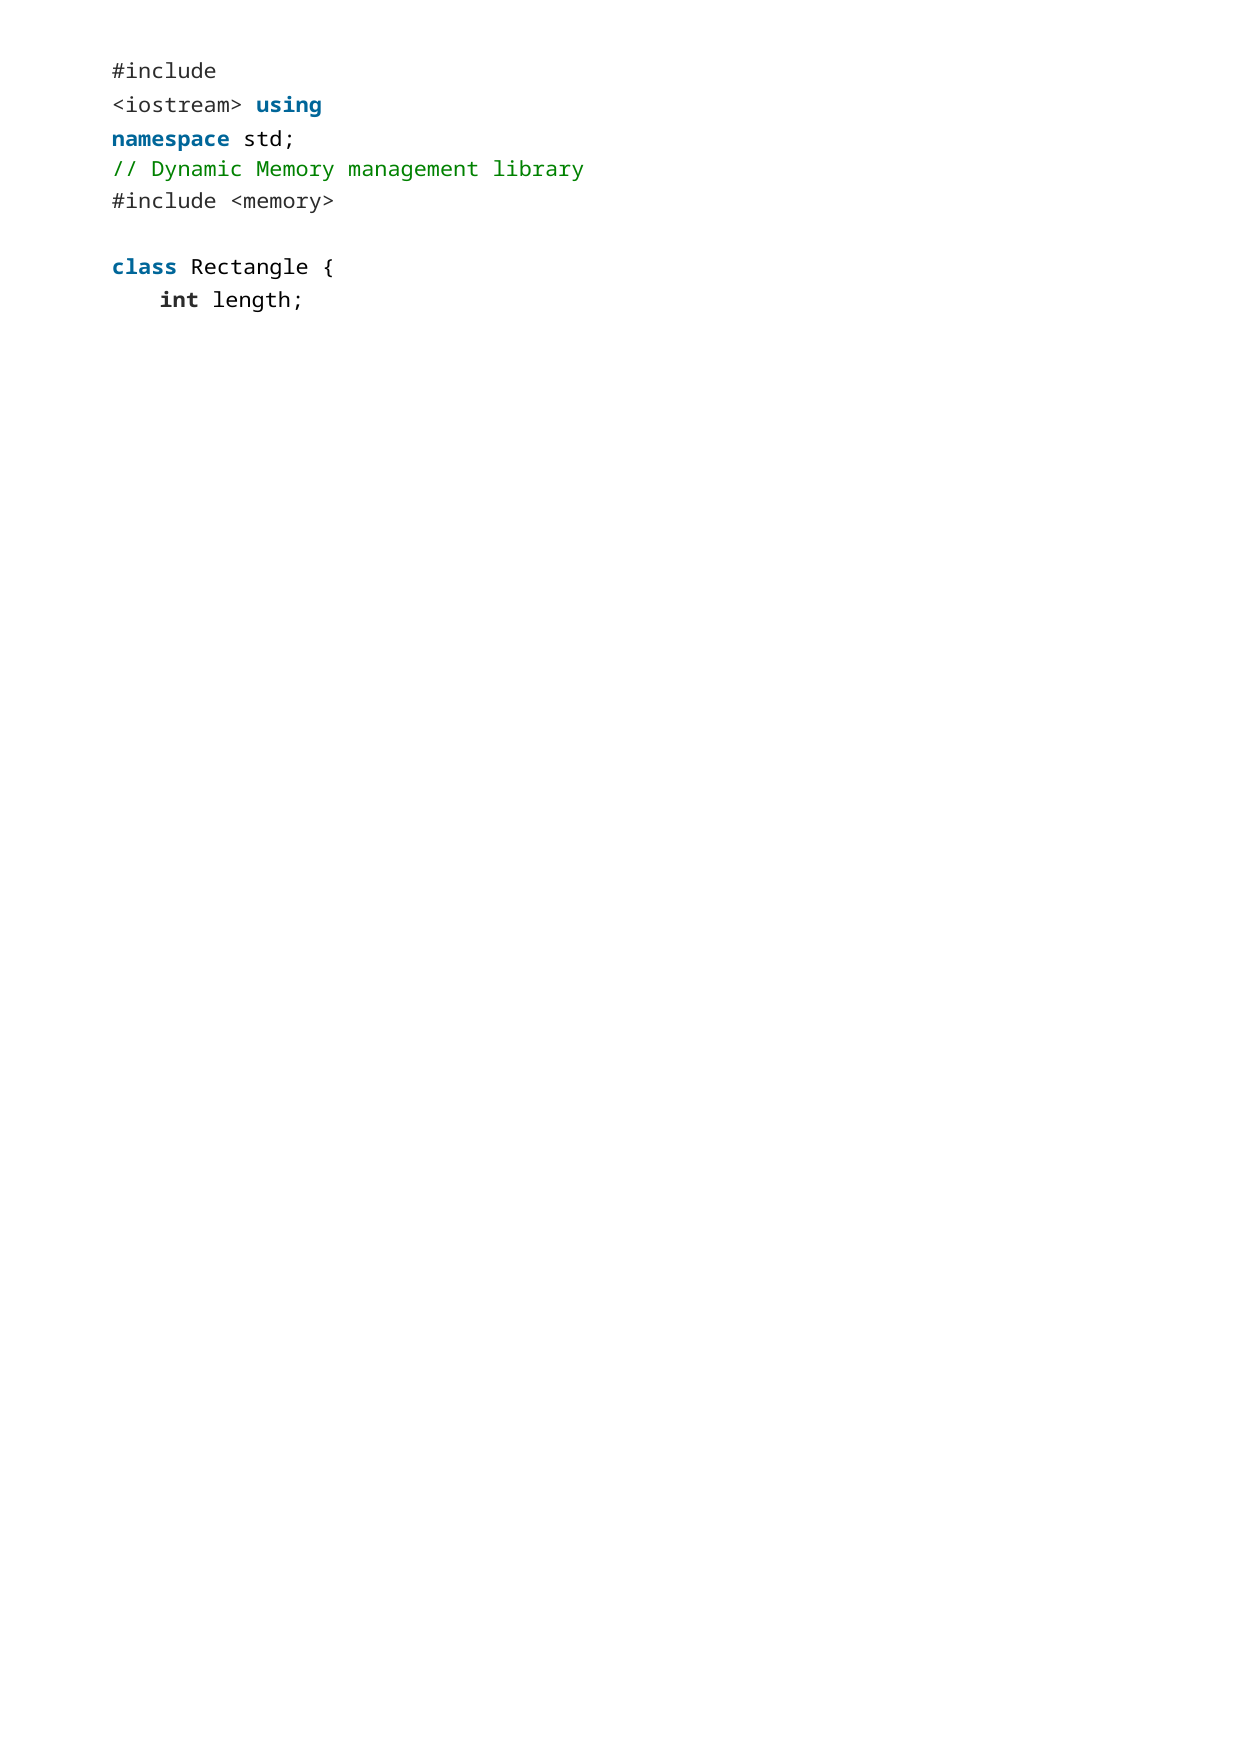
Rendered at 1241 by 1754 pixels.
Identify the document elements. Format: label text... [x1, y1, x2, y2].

text class Rectangle { [112, 252, 1194, 281]
text int length; [159, 286, 1194, 314]
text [112, 56, 355, 153]
text // Dynamic Memory management library [112, 158, 1194, 181]
text #include <memory> [112, 186, 1194, 214]
